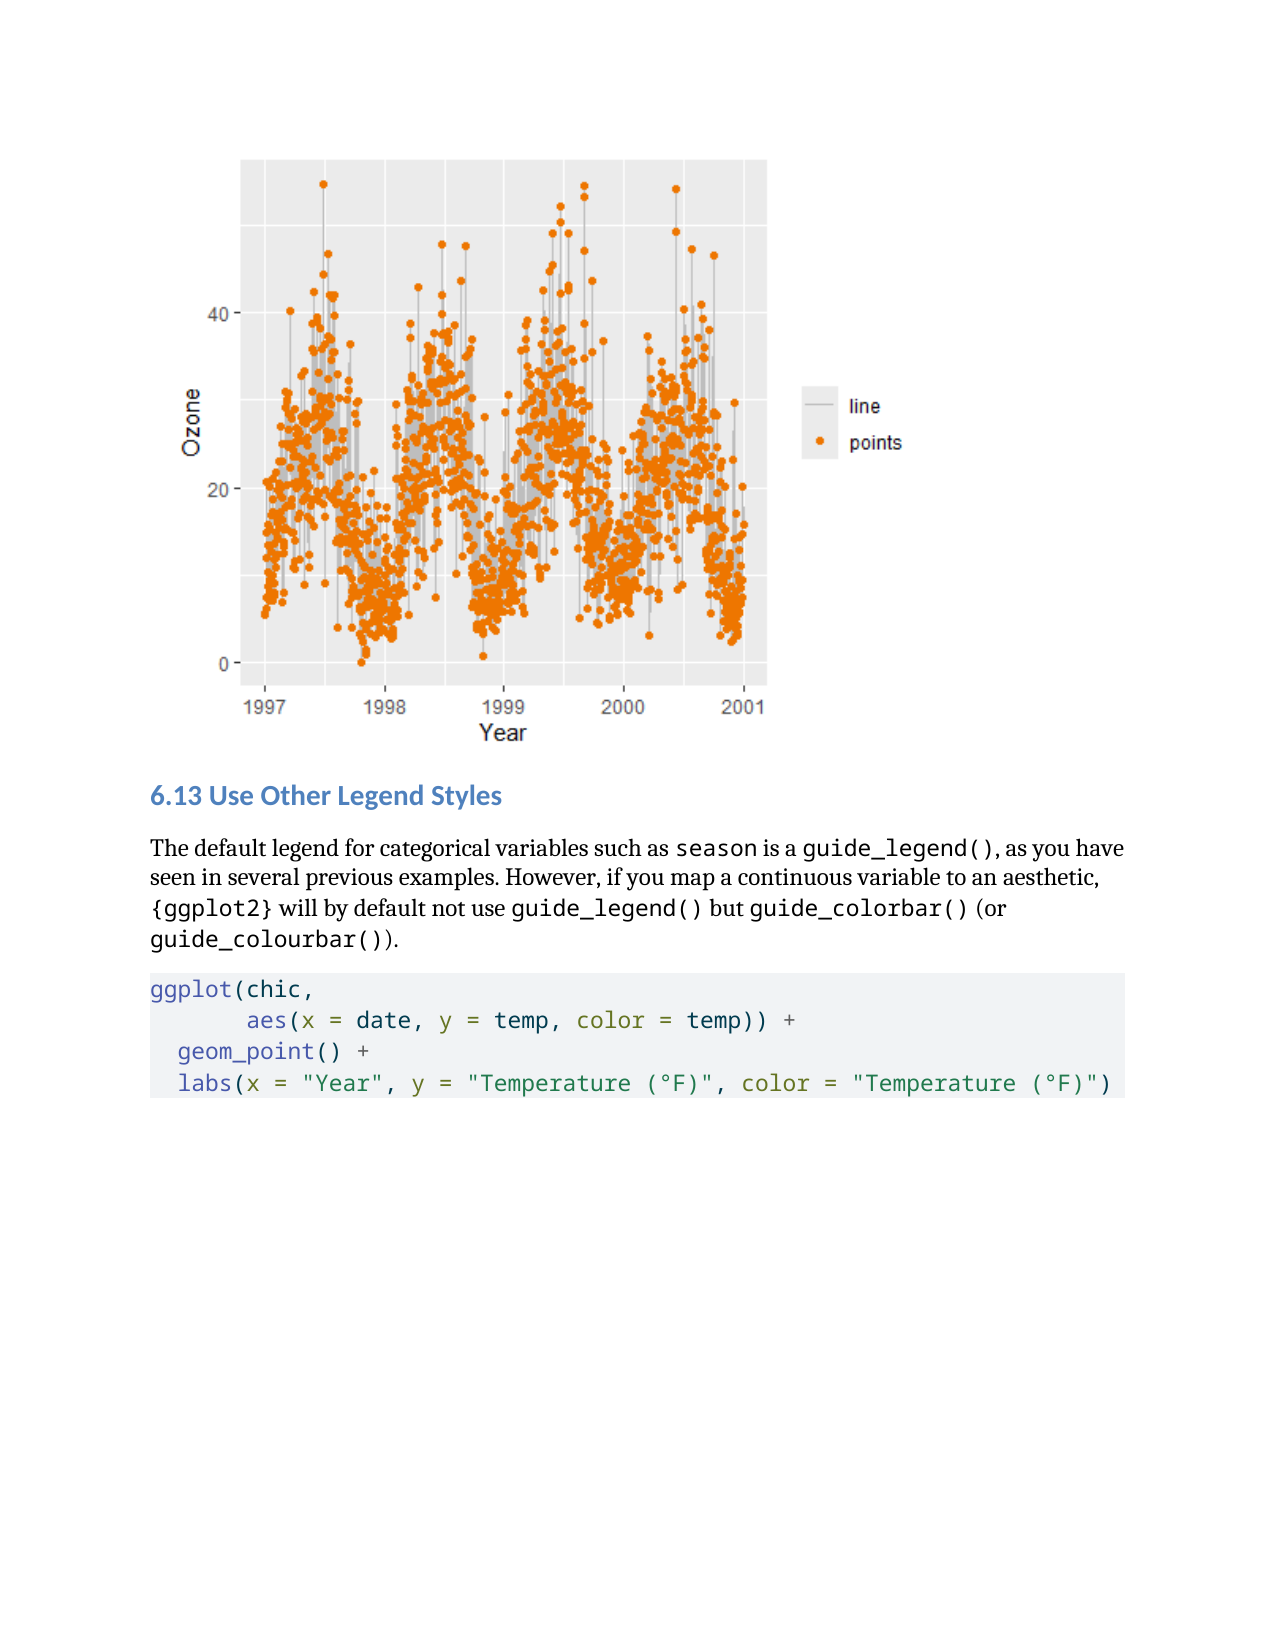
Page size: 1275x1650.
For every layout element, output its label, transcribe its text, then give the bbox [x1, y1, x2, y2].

picture [168, 150, 927, 757]
text ggplot(chic, aes(x = date, y = temp, color = temp)) + geom_point() + labs(x = "Year", y = "Temperature (°F)", color = "Temperature (°F)") [315, 973, 1125, 1098]
text The default legend for categorical variables such as season is a guide_legend(), as you have seen in several previous examples. However, if you map a continuous variable to an aesthetic, {ggplot2} will by default not use guide_legend() but guide_colorbar() (or guide_colourbar()). [150, 832, 1125, 954]
subtitle 6.13 Use Other Legend Styles [150, 777, 1125, 813]
